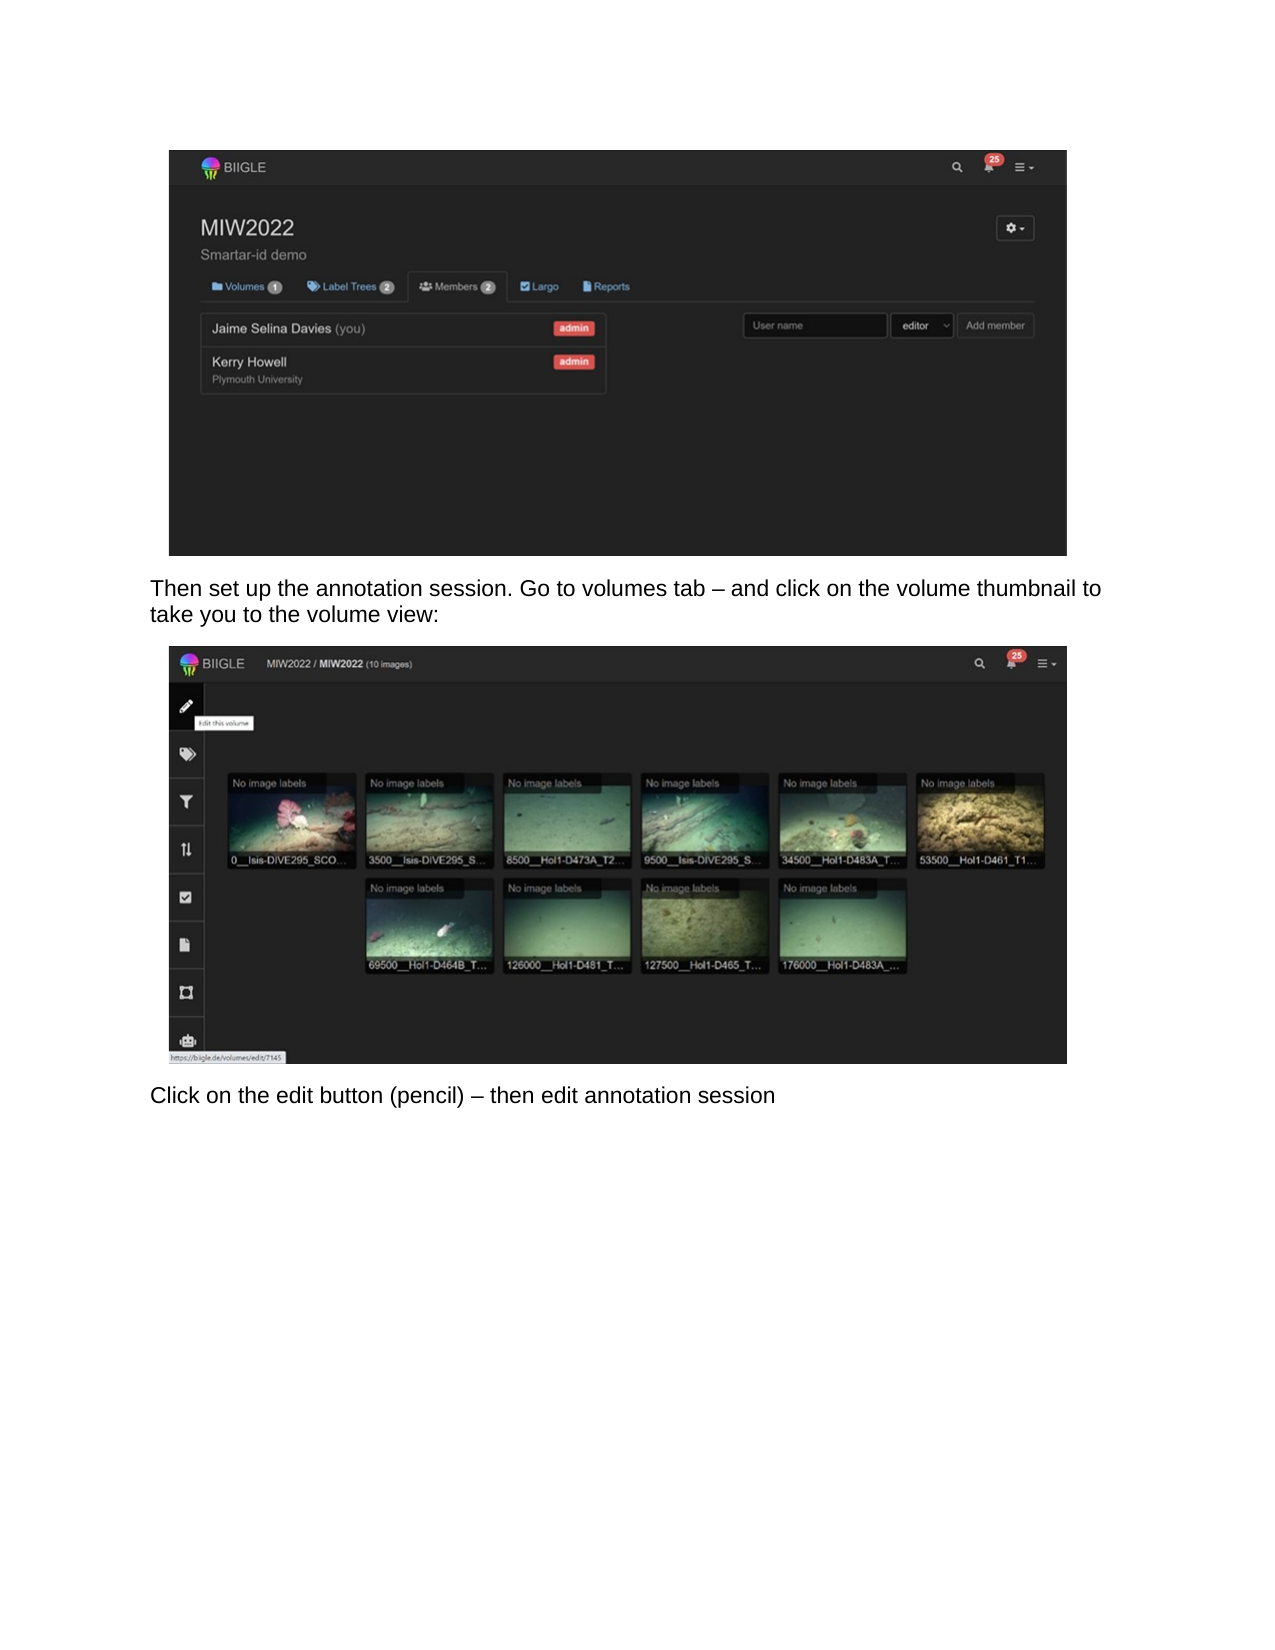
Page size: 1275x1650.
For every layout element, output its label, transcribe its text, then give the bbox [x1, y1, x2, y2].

text Click on the edit button (pencil) – then edit annotation session [150, 1082, 1125, 1108]
picture [168, 646, 1067, 1064]
picture [168, 150, 1067, 556]
text Then set up the annotation session. Go to volumes tab – and click on the volume thumbnail to take you to the volume view: [150, 575, 1125, 627]
